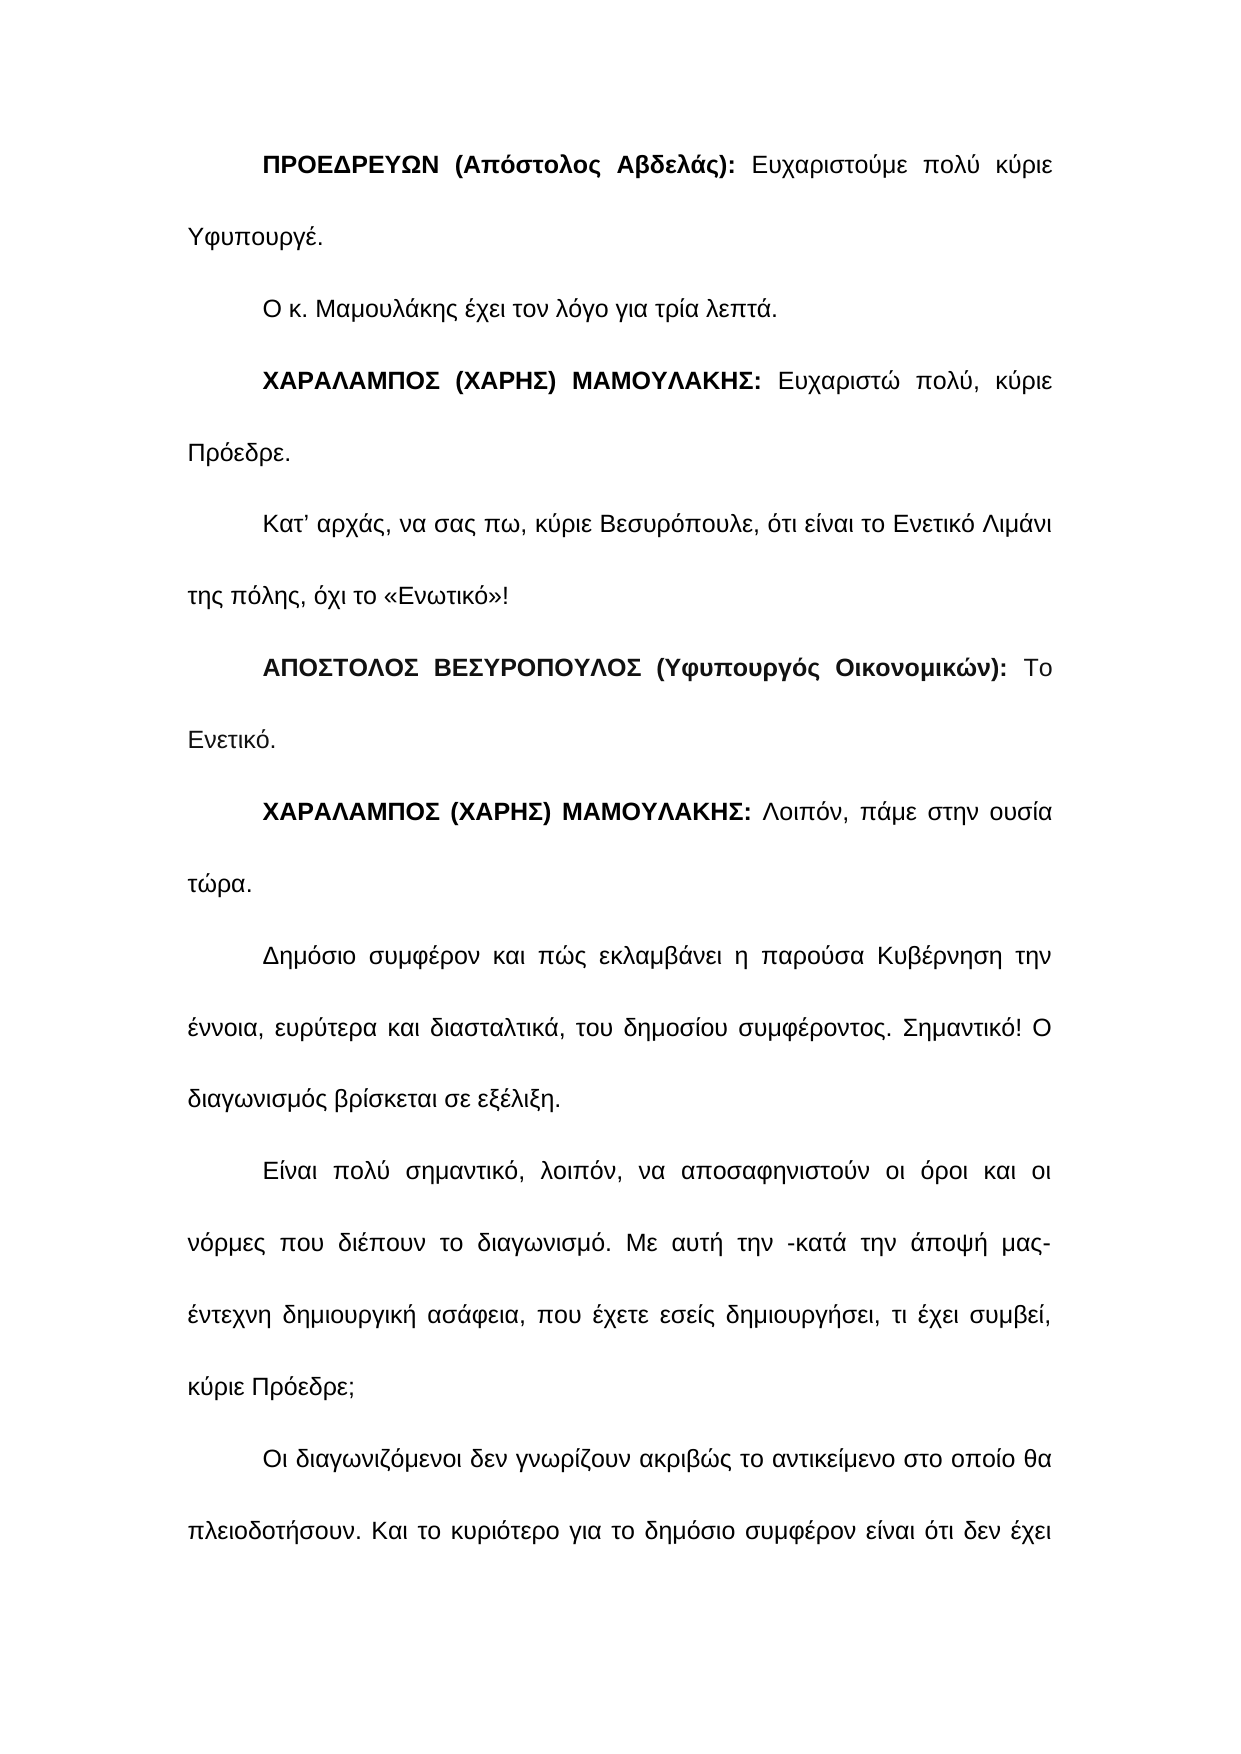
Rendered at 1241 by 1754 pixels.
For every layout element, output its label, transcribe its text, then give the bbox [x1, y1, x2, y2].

text Ο κ. Μαμουλάκης έχει τον λόγο για τρία λεπτά. [187, 294, 1053, 322]
text Κατ’ αρχάς, να σας πω, κύριε Βεσυρόπουλε, ότι είναι το Ενετικό Λιμάνι της πόλης, όχι το «Ενωτικό»! [187, 509, 1053, 610]
text ΧΑΡΑΛΑΜΠΟΣ (ΧΑΡΗΣ) ΜΑΜΟΥΛΑΚΗΣ: Ευχαριστώ πολύ, κύριε Πρόεδρε. [187, 366, 1053, 466]
text ΑΠΟΣΤΟΛΟΣ ΒΕΣΥΡΟΠΟΥΛΟΣ (Υφυπουργός Οικονομικών): Το Ενετικό. [187, 653, 1053, 754]
text Είναι πολύ σημαντικό, λοιπόν, να αποσαφηνιστούν οι όροι και οι νόρμες που διέπουν το διαγωνισμό. Με αυτή την -κατά την άποψή μας- έντεχνη δημιουργική ασάφεια, που έχετε εσείς δημιουργήσει, τι έχει συμβεί, κύριε Πρόεδρε; [187, 1156, 1053, 1401]
text Δημόσιο συμφέρον και πώς εκλαμβάνει η παρούσα Κυβέρνηση την έννοια, ευρύτερα και διασταλτικά, του δημοσίου συμφέροντος. Σημαντικό! Ο διαγωνισμός βρίσκεται σε εξέλιξη. [187, 941, 1053, 1113]
text ΠΡΟΕΔΡΕΥΩΝ (Απόστολος Αβδελάς): Ευχαριστούμε πολύ κύριε Υφυπουργέ. [187, 150, 1053, 251]
text ΧΑΡΑΛΑΜΠΟΣ (ΧΑΡΗΣ) ΜΑΜΟΥΛΑΚΗΣ: Λοιπόν, πάμε στην ουσία τώρα. [187, 797, 1053, 897]
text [187, 1444, 1053, 1544]
